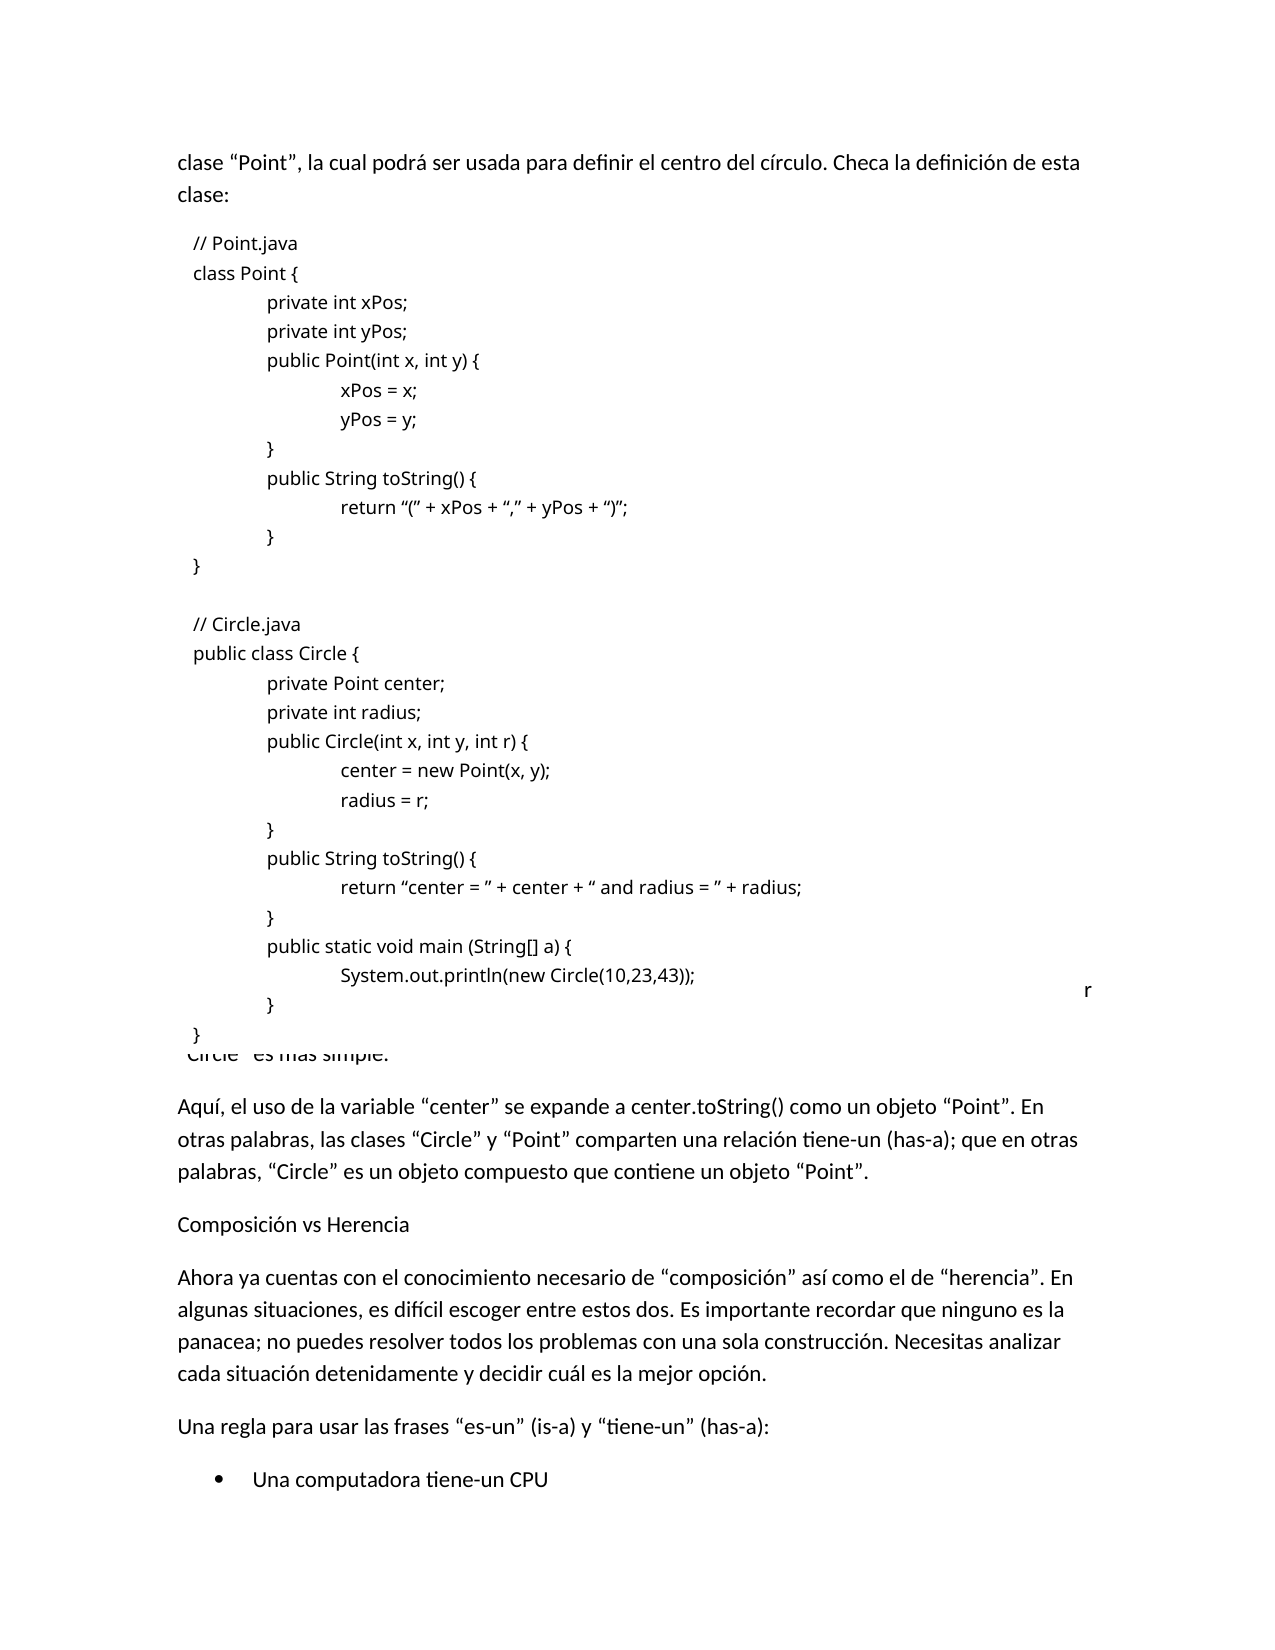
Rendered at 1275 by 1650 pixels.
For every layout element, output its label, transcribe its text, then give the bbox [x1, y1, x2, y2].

text Ahora ya cuentas con el conocimiento necesario de “composición” así como el de “herencia”. En algunas situaciones, es difícil escoger entre estos dos. Es importante recordar que ninguno es la panacea; no puedes resolver todos los problemas con una sola construcción. Necesitas analizar cada situación detenidamente y decidir cuál es la mejor opción. [177, 1263, 1098, 1387]
text Esta solución es mejor que teniendo los miembros enteros por separado. ¿Por qué? Puedes reusar la funcionalidad provista por la clase “Point”. Como en este caso, el método toString() de la clase “Circle” es más simple. [177, 975, 1098, 1067]
text Composición vs Herencia [177, 1210, 1098, 1238]
text Una regla para usar las frases “es-un” (is-a) y “tiene-un” (has-a): [177, 1412, 1098, 1441]
text Aquí, el uso de la variable “center” se expande a center.toString() como un objeto “Point”. En otras palabras, las clases “Circle” y “Point” comparten una relación tiene-un (has-a); que en otras palabras, “Circle” es un objeto compuesto que contiene un objeto “Point”. [177, 1092, 1098, 1185]
list Una computadora tiene-un CPU [215, 1466, 1098, 1493]
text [177, 148, 1098, 208]
